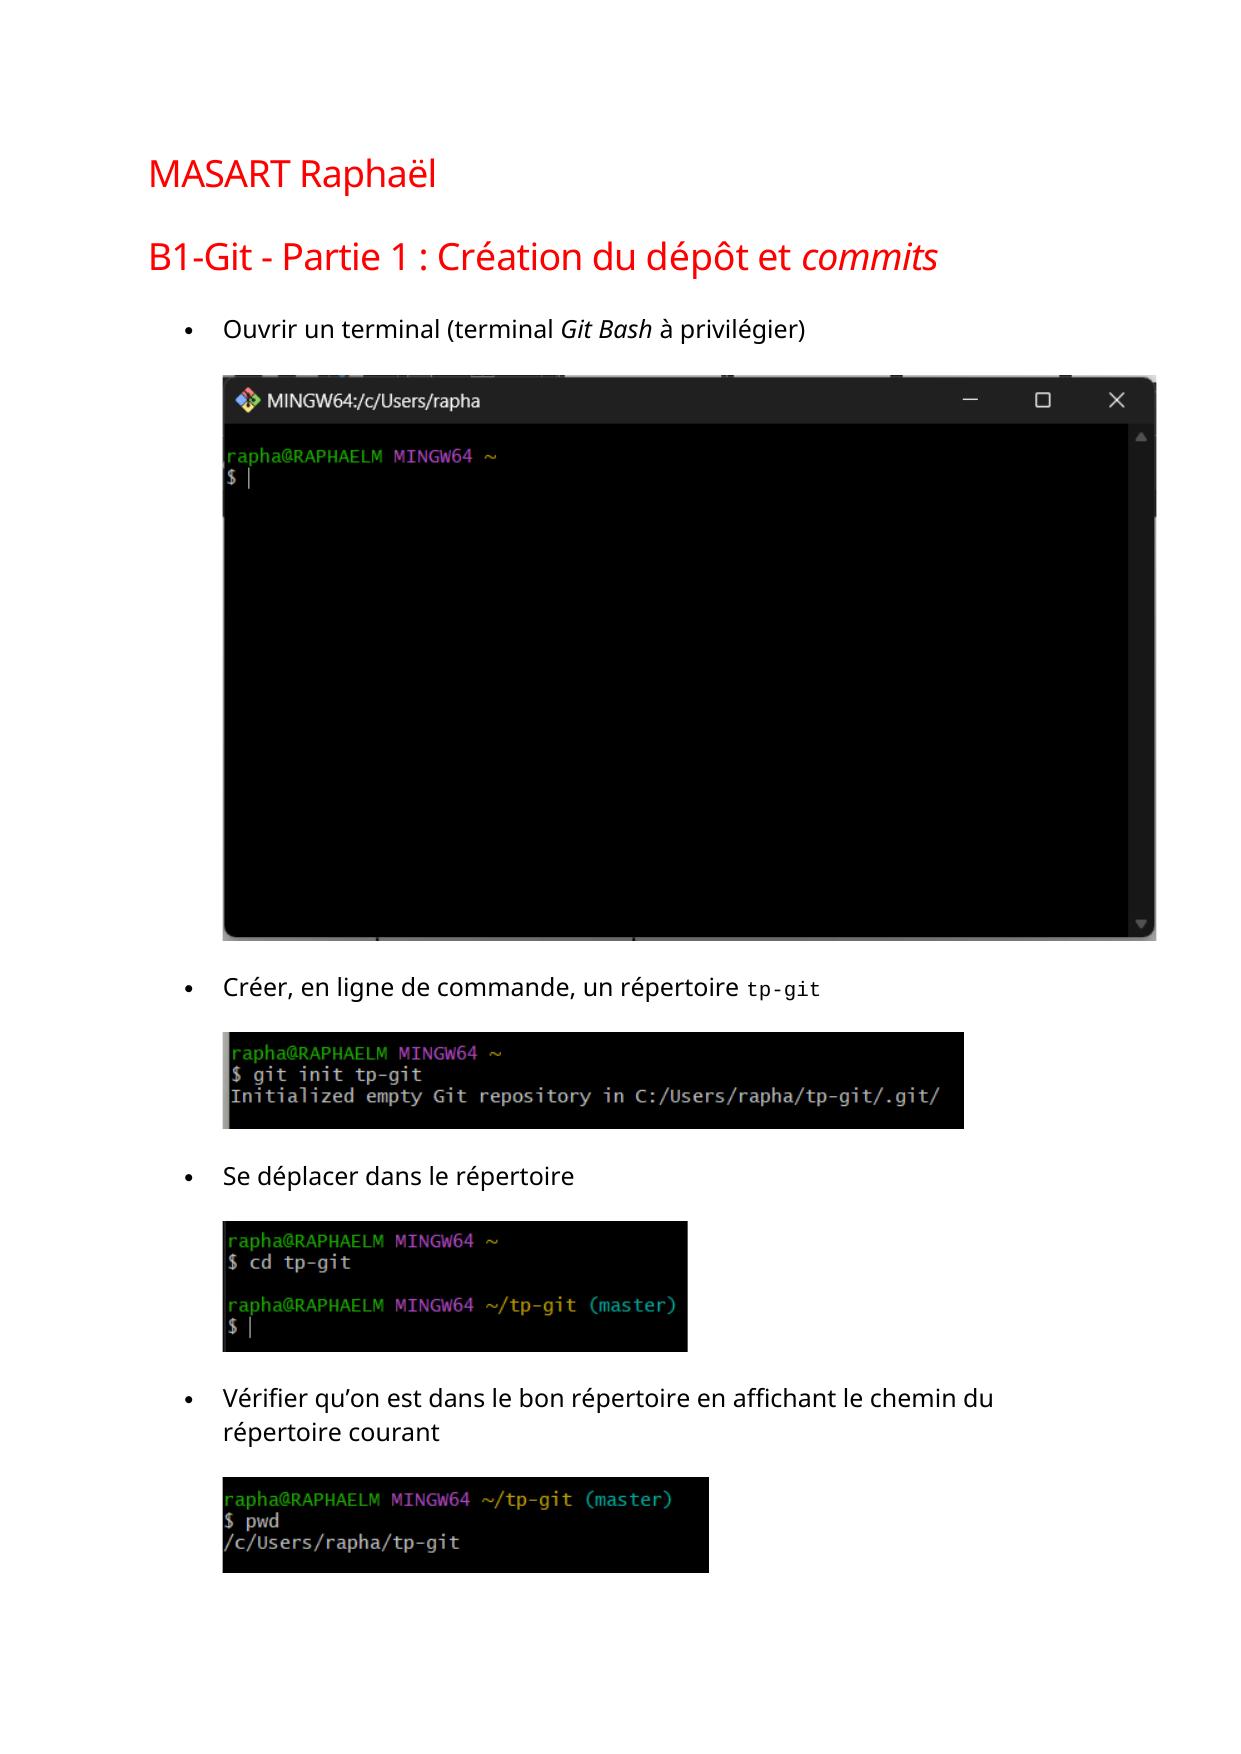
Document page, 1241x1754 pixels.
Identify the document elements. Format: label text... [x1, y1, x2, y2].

list Ouvrir un terminal (terminal Git Bash à privilégier) [185, 312, 1093, 346]
picture [222, 1032, 964, 1129]
text MASART Raphaël [148, 148, 1093, 199]
list Vérifier qu’on est dans le bon répertoire en affichant le chemin du répertoire courant [185, 1381, 1093, 1449]
picture [222, 1477, 709, 1573]
text B1-Git - Partie 1 : Création du dépôt et commits [148, 230, 1093, 281]
list Se déplacer dans le répertoire [185, 1158, 1093, 1192]
picture [222, 375, 1157, 941]
picture [222, 1221, 688, 1352]
list Créer, en ligne de commande, un répertoire tp-git [185, 969, 1093, 1004]
